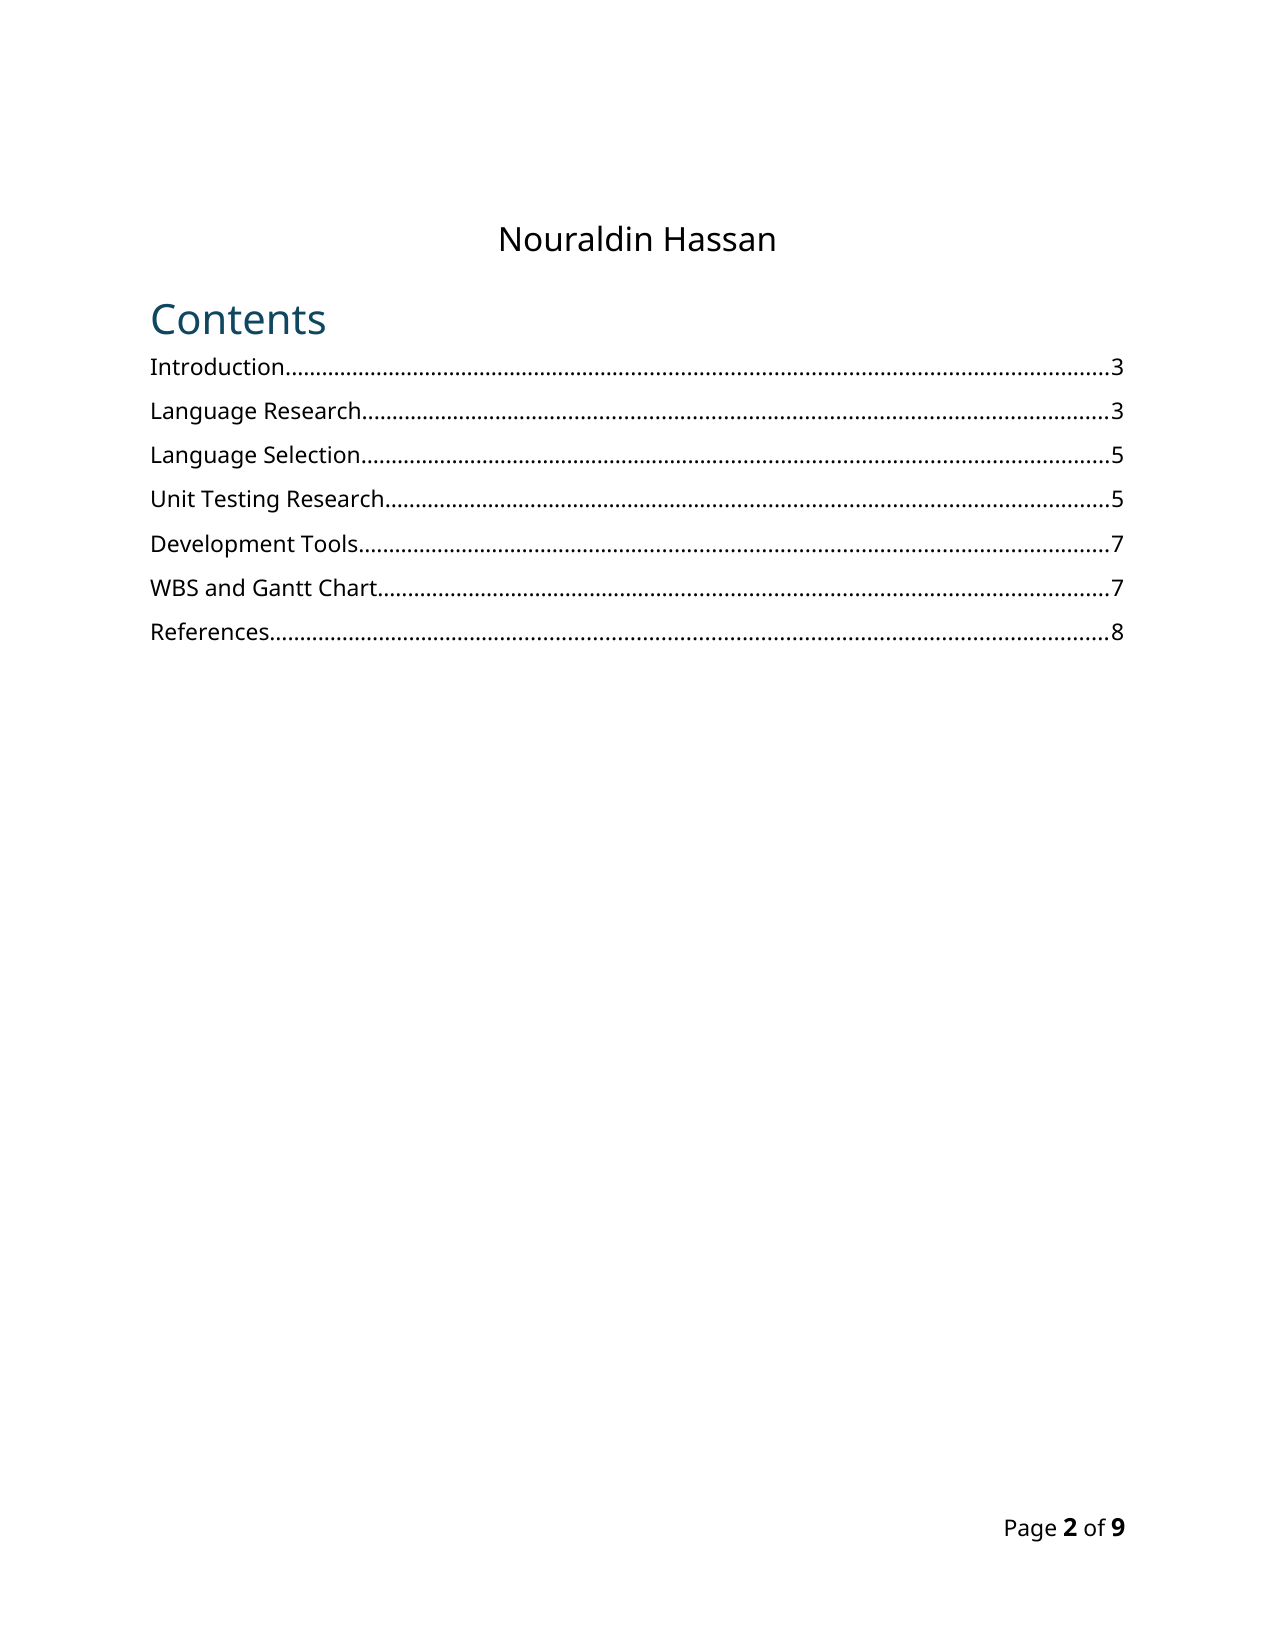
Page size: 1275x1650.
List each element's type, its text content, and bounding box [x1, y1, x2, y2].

text Nouraldin Hassan [150, 216, 1125, 261]
